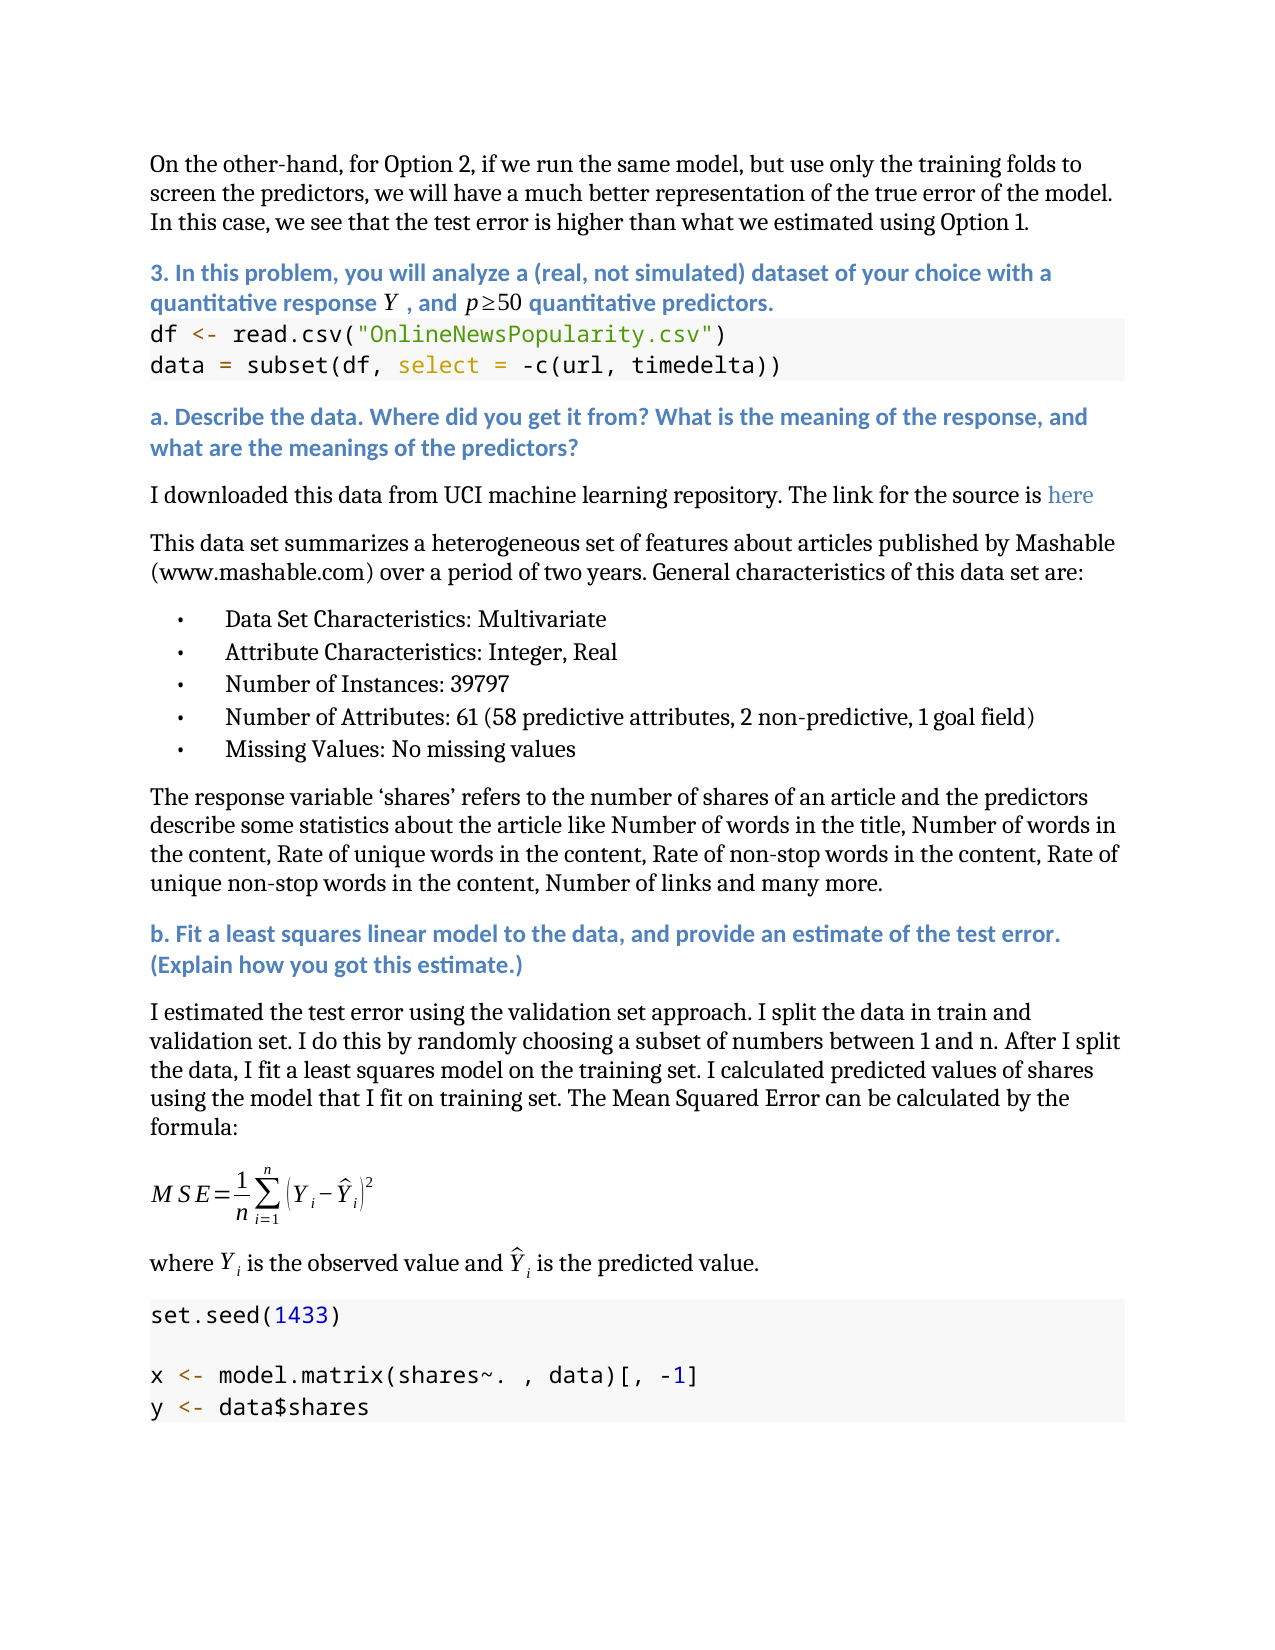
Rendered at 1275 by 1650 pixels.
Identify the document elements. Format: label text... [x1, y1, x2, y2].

list Missing Values: No missing values [175, 735, 1125, 764]
subtitle 3. In this problem, you will analyze a (real, not simulated) dataset of your choice with a quantitative response , and quantitative predictors. [150, 257, 1125, 318]
text df <- read.csv("OnlineNewsPopularity.csv") data = subset(df, select = -c(url, timedelta)) [727, 318, 1125, 381]
text This data set summarizes a heterogeneous set of features about articles published by Mashable (www.mashable.com) over a period of two years. General characteristics of this data set are: [150, 529, 1125, 586]
subtitle b. Fit a least squares linear model to the data, and provide an estimate of the test error. (Explain how you got this estimate.) [150, 918, 1125, 979]
text set.seed(1433) x <- model.matrix(shares~. , data)[, -1] y <- data$shares [150, 1299, 1125, 1422]
subtitle a. Describe the data. Where did you get it from? What is the meaning of the response, and what are the meanings of the predictors? [150, 401, 1125, 462]
text On the other-hand, for Option 2, if we run the same model, but use only the training folds to screen the predictors, we will have a much better representation of the true error of the model. In this case, we see that the test error is higher than what we estimated using Option 1. [150, 150, 1125, 236]
list Attribute Characteristics: Integer, Real [175, 637, 1125, 666]
list Number of Attributes: 61 (58 predictive attributes, 2 non-predictive, 1 goal field) [175, 702, 1125, 731]
text I downloaded this data from UCI machine learning repository. The link for the source is here [150, 481, 1125, 510]
text where is the observed value and is the predicted value. [150, 1247, 1125, 1281]
text The response variable ‘shares’ refers to the number of shares of an article and the predictors describe some statistics about the article like Number of words in the title, Number of words in the content, Rate of unique words in the content, Rate of non-stop words in the content, Rate of unique non-stop words in the content, Number of links and many more. [150, 782, 1125, 897]
list Data Set Characteristics: Multivariate [175, 605, 1125, 634]
text I estimated the test error using the validation set approach. I split the data in train and validation set. I do this by randomly choosing a subset of numbers between 1 and n. After I split the data, I fit a least squares model on the training set. I calculated predicted values of shares using the model that I fit on training set. The Mean Squared Error can be calculated by the formula: [150, 998, 1125, 1142]
list Number of Instances: 39797 [175, 670, 1125, 699]
